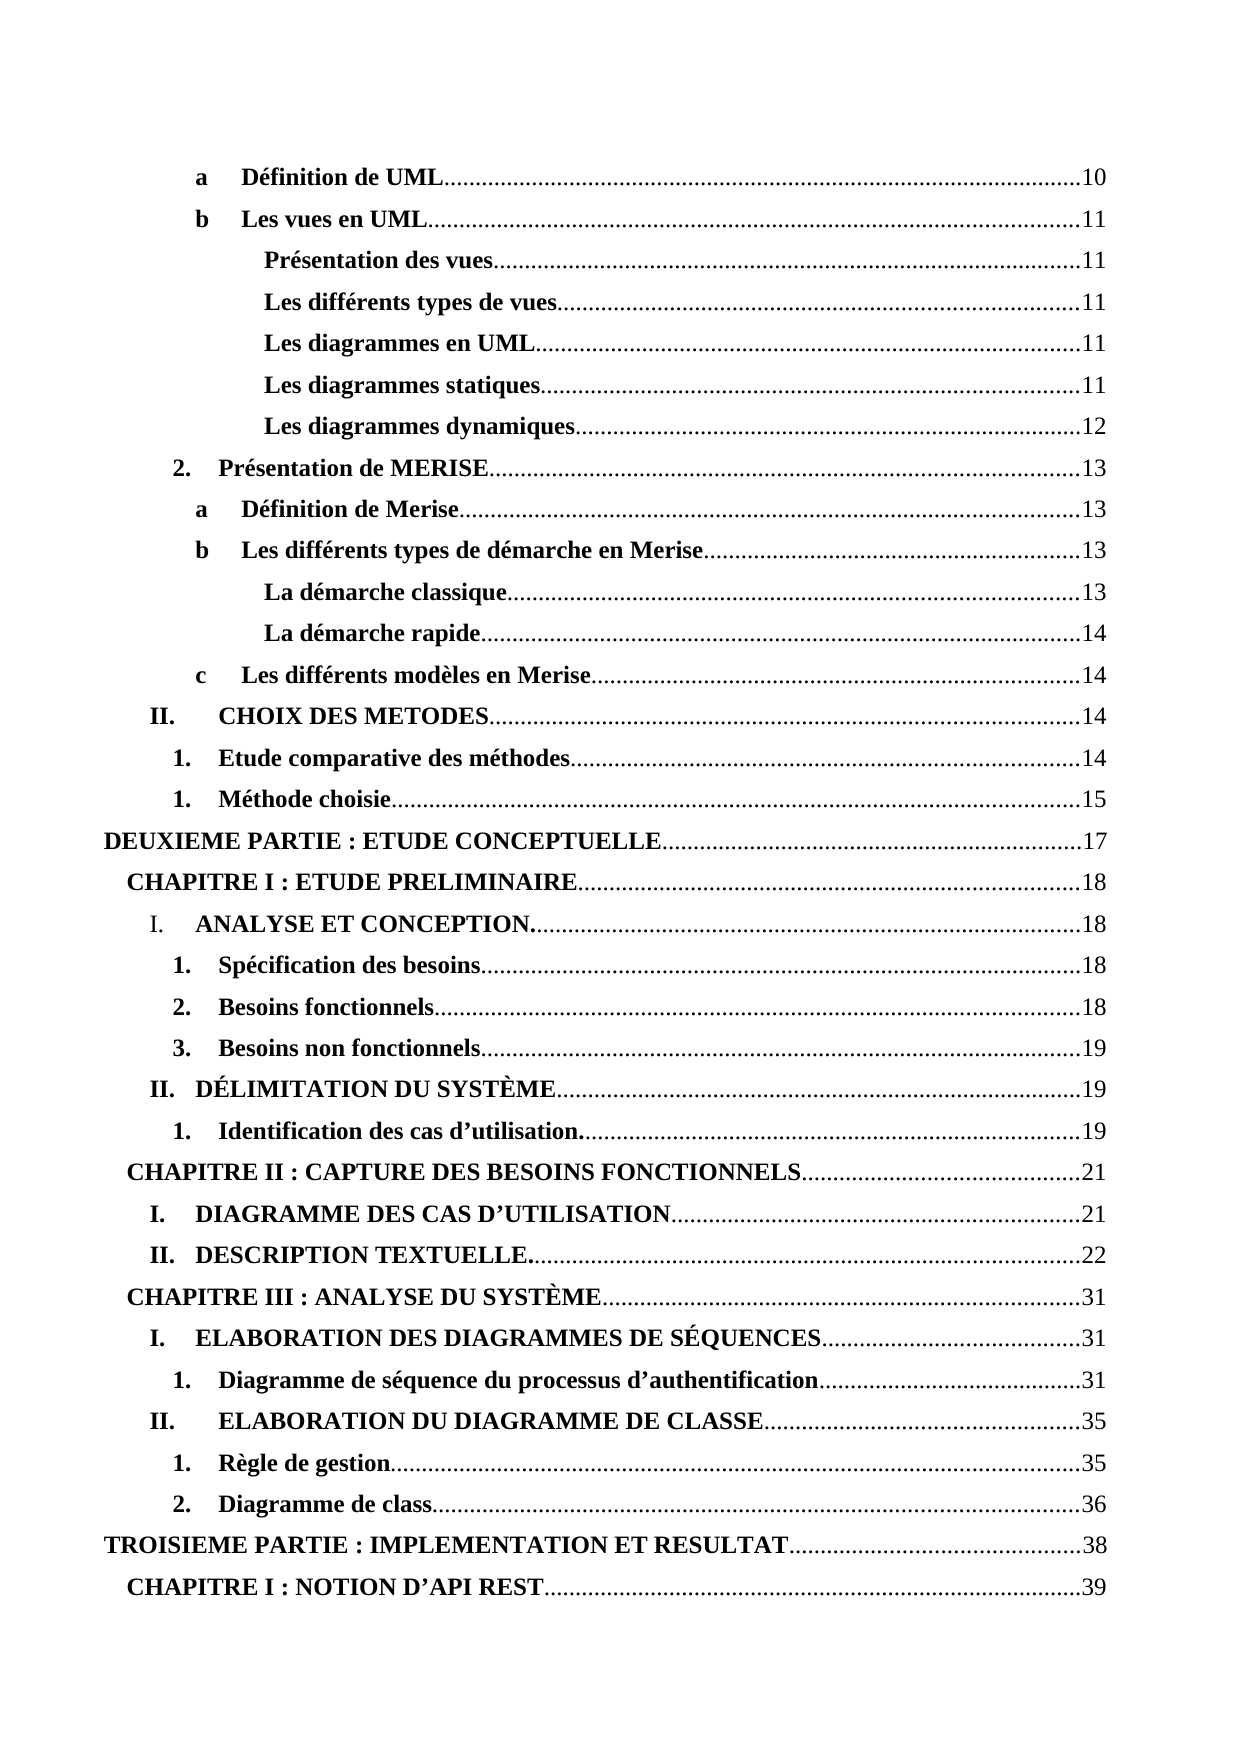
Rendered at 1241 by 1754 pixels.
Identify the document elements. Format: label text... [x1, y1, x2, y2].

text c Les différents modèles en Merise 14 [195, 660, 1107, 689]
text 2. Besoins fonctionnels 18 [172, 992, 1107, 1020]
text I. ELABORATION DES DIAGRAMMES DE SÉQUENCES 31 [149, 1323, 1107, 1352]
text  Présentation des vues 11 [218, 245, 1107, 274]
text II. CHOIX DES METODES 14 [149, 701, 1107, 730]
text  Les diagrammes statiques 11 [218, 370, 1107, 398]
text 1. Spécification des besoins 18 [172, 950, 1107, 979]
text II. ELABORATION DU DIAGRAMME DE CLASSE 35 [149, 1406, 1107, 1435]
text I. ANALYSE ET CONCEPTION. 18 [149, 909, 1107, 937]
text b Les différents types de démarche en Merise 13 [195, 536, 1107, 564]
text CHAPITRE III : ANALYSE DU SYSTÈME 31 [126, 1282, 1107, 1311]
text 1. Règle de gestion 35 [172, 1448, 1107, 1476]
text b Les vues en UML 11 [195, 204, 1107, 233]
text CHAPITRE I : NOTION D’API REST 39 [126, 1572, 1107, 1601]
text I. DIAGRAMME DES CAS D’UTILISATION 21 [149, 1199, 1107, 1228]
text CHAPITRE I : ETUDE PRELIMINAIRE 18 [126, 867, 1107, 896]
text II. DÉLIMITATION DU SYSTÈME 19 [149, 1074, 1107, 1103]
text  Les diagrammes en UML 11 [218, 328, 1107, 357]
text 2. Diagramme de class 36 [172, 1489, 1107, 1518]
text II. DESCRIPTION TEXTUELLE. 22 [149, 1240, 1107, 1269]
text 1. Méthode choisie 15 [172, 784, 1107, 813]
text 3. Besoins non fonctionnels 19 [172, 1033, 1107, 1062]
text  La démarche rapide 14 [218, 618, 1107, 647]
text DEUXIEME PARTIE : ETUDE CONCEPTUELLE 17 [103, 826, 1107, 854]
text 2. Présentation de MERISE 13 [172, 453, 1107, 481]
text 1. Etude comparative des méthodes 14 [172, 743, 1107, 772]
text a Définition de UML 10 [195, 162, 1107, 191]
text  Les différents types de vues 11 [218, 287, 1107, 316]
text  La démarche classique 13 [218, 577, 1107, 606]
text a Définition de Merise 13 [195, 494, 1107, 523]
text 1. Identification des cas d’utilisation. 19 [172, 1116, 1107, 1145]
text 1. Diagramme de séquence du processus d’authentification 31 [172, 1365, 1107, 1393]
text TROISIEME PARTIE : IMPLEMENTATION ET RESULTAT 38 [103, 1531, 1107, 1559]
text  Les diagrammes dynamiques 12 [218, 411, 1107, 440]
text CHAPITRE II : CAPTURE DES BESOINS FONCTIONNELS 21 [126, 1157, 1107, 1186]
